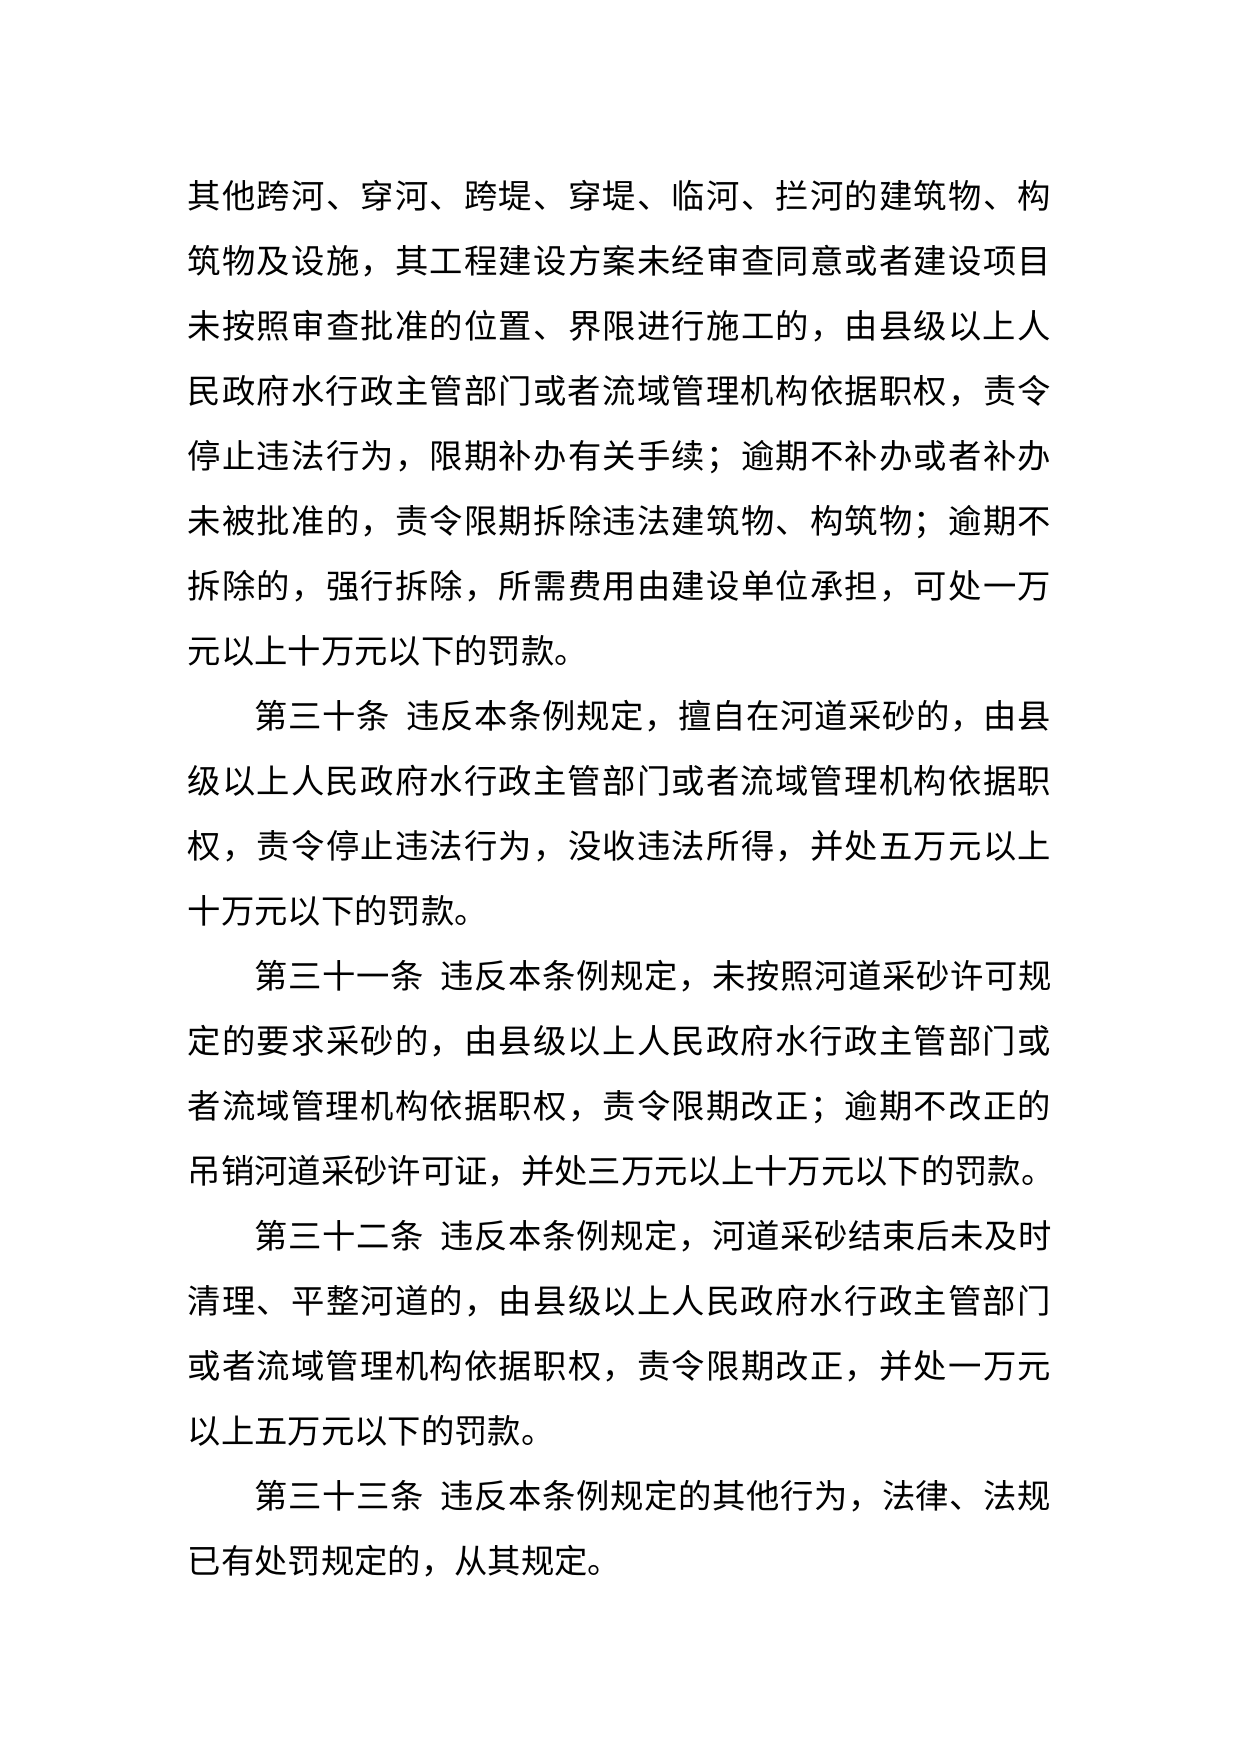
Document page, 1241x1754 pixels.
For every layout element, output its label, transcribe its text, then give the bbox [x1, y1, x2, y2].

text 第三十一条 违反本条例规定，未按照河道采砂许可规定的要求采砂的，由县级以上人民政府水行政主管部门或者流域管理机构依据职权，责令限期改正；逾期不改正的，吊销河道采砂许可证，并处三万元以上十万元以下的罚款。 [187, 942, 1053, 1202]
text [187, 162, 1053, 682]
text 第三十三条 违反本条例规定的其他行为，法律、法规已有处罚规定的，从其规定。 [187, 1462, 1053, 1592]
text 第三十条 违反本条例规定，擅自在河道采砂的，由县级以上人民政府水行政主管部门或者流域管理机构依据职权，责令停止违法行为，没收违法所得，并处五万元以上十万元以下的罚款。 [187, 682, 1053, 942]
text 第三十二条 违反本条例规定，河道采砂结束后未及时清理、平整河道的，由县级以上人民政府水行政主管部门或者流域管理机构依据职权，责令限期改正，并处一万元以上五万元以下的罚款。 [187, 1202, 1053, 1462]
